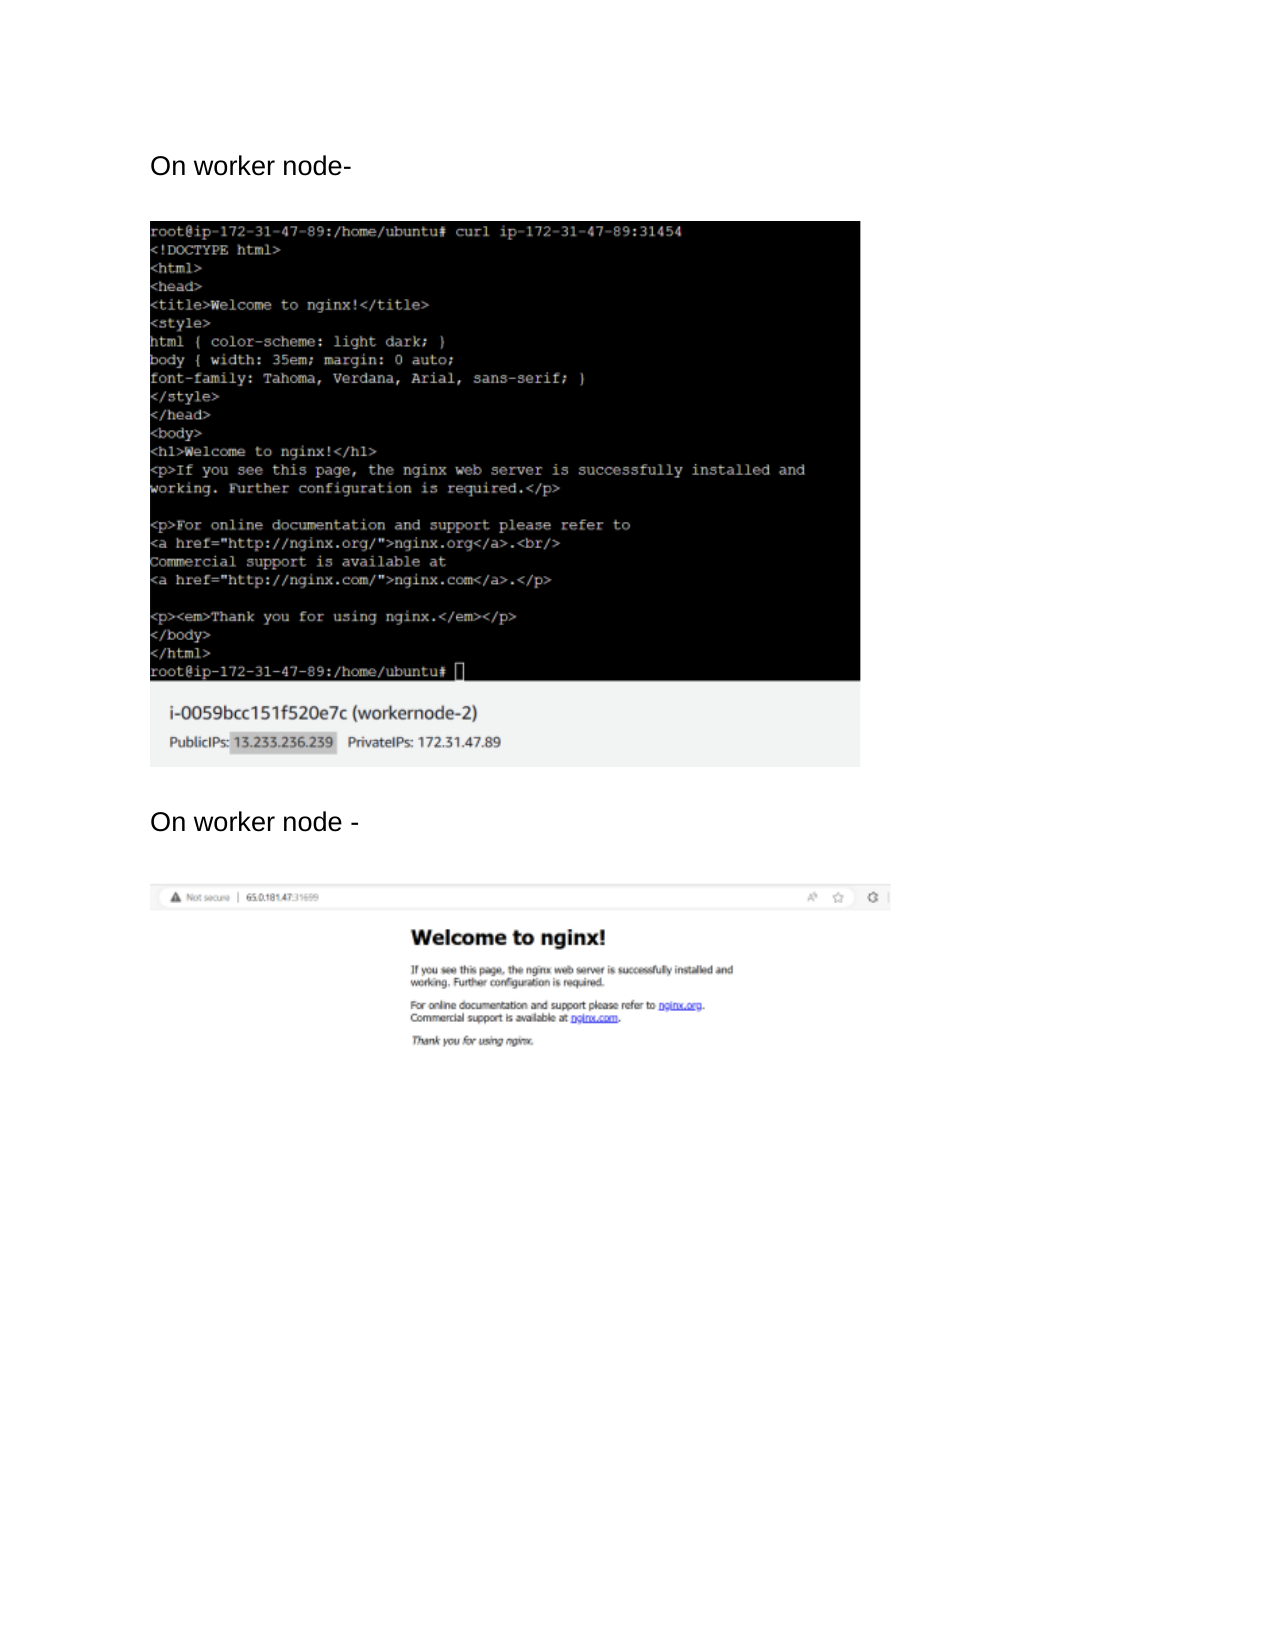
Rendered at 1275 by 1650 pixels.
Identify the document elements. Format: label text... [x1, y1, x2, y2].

picture [150, 878, 891, 1147]
picture [150, 221, 861, 767]
text On worker node - [150, 806, 1125, 837]
text On worker node- [150, 150, 1125, 181]
